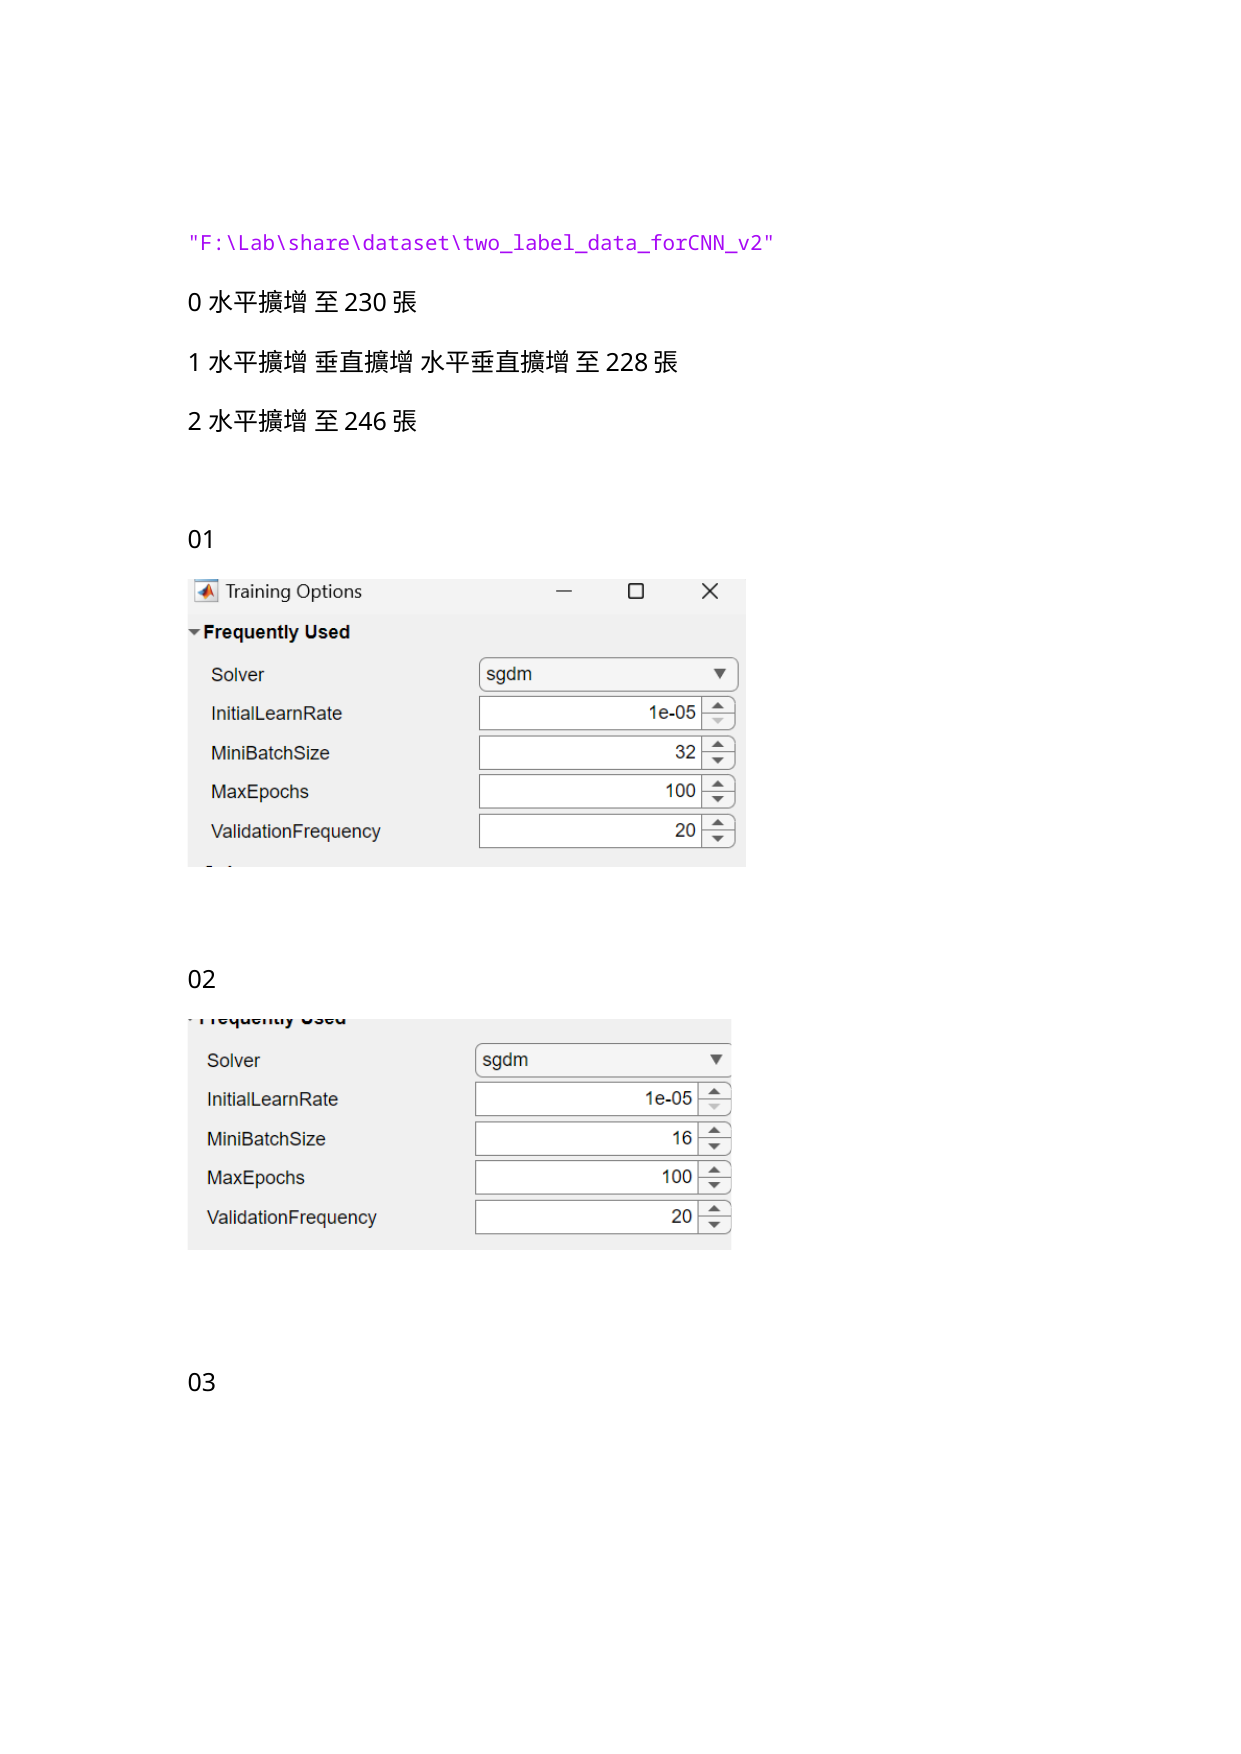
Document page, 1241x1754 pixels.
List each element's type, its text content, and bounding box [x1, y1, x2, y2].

text 0 水平擴增 至230張 [187, 282, 1053, 319]
text 1 水平擴增 垂直擴增 水平垂直擴增 至228張 [187, 342, 1053, 379]
text "F:\Lab\share\dataset\two_label_data_forCNN_v2" [187, 224, 1053, 261]
text 01 [187, 520, 1053, 558]
picture [187, 579, 746, 867]
text 2 水平擴增 至246張 [187, 401, 1053, 439]
text 02 [187, 960, 1053, 998]
text 03 [187, 1363, 1053, 1401]
picture [187, 1019, 732, 1250]
